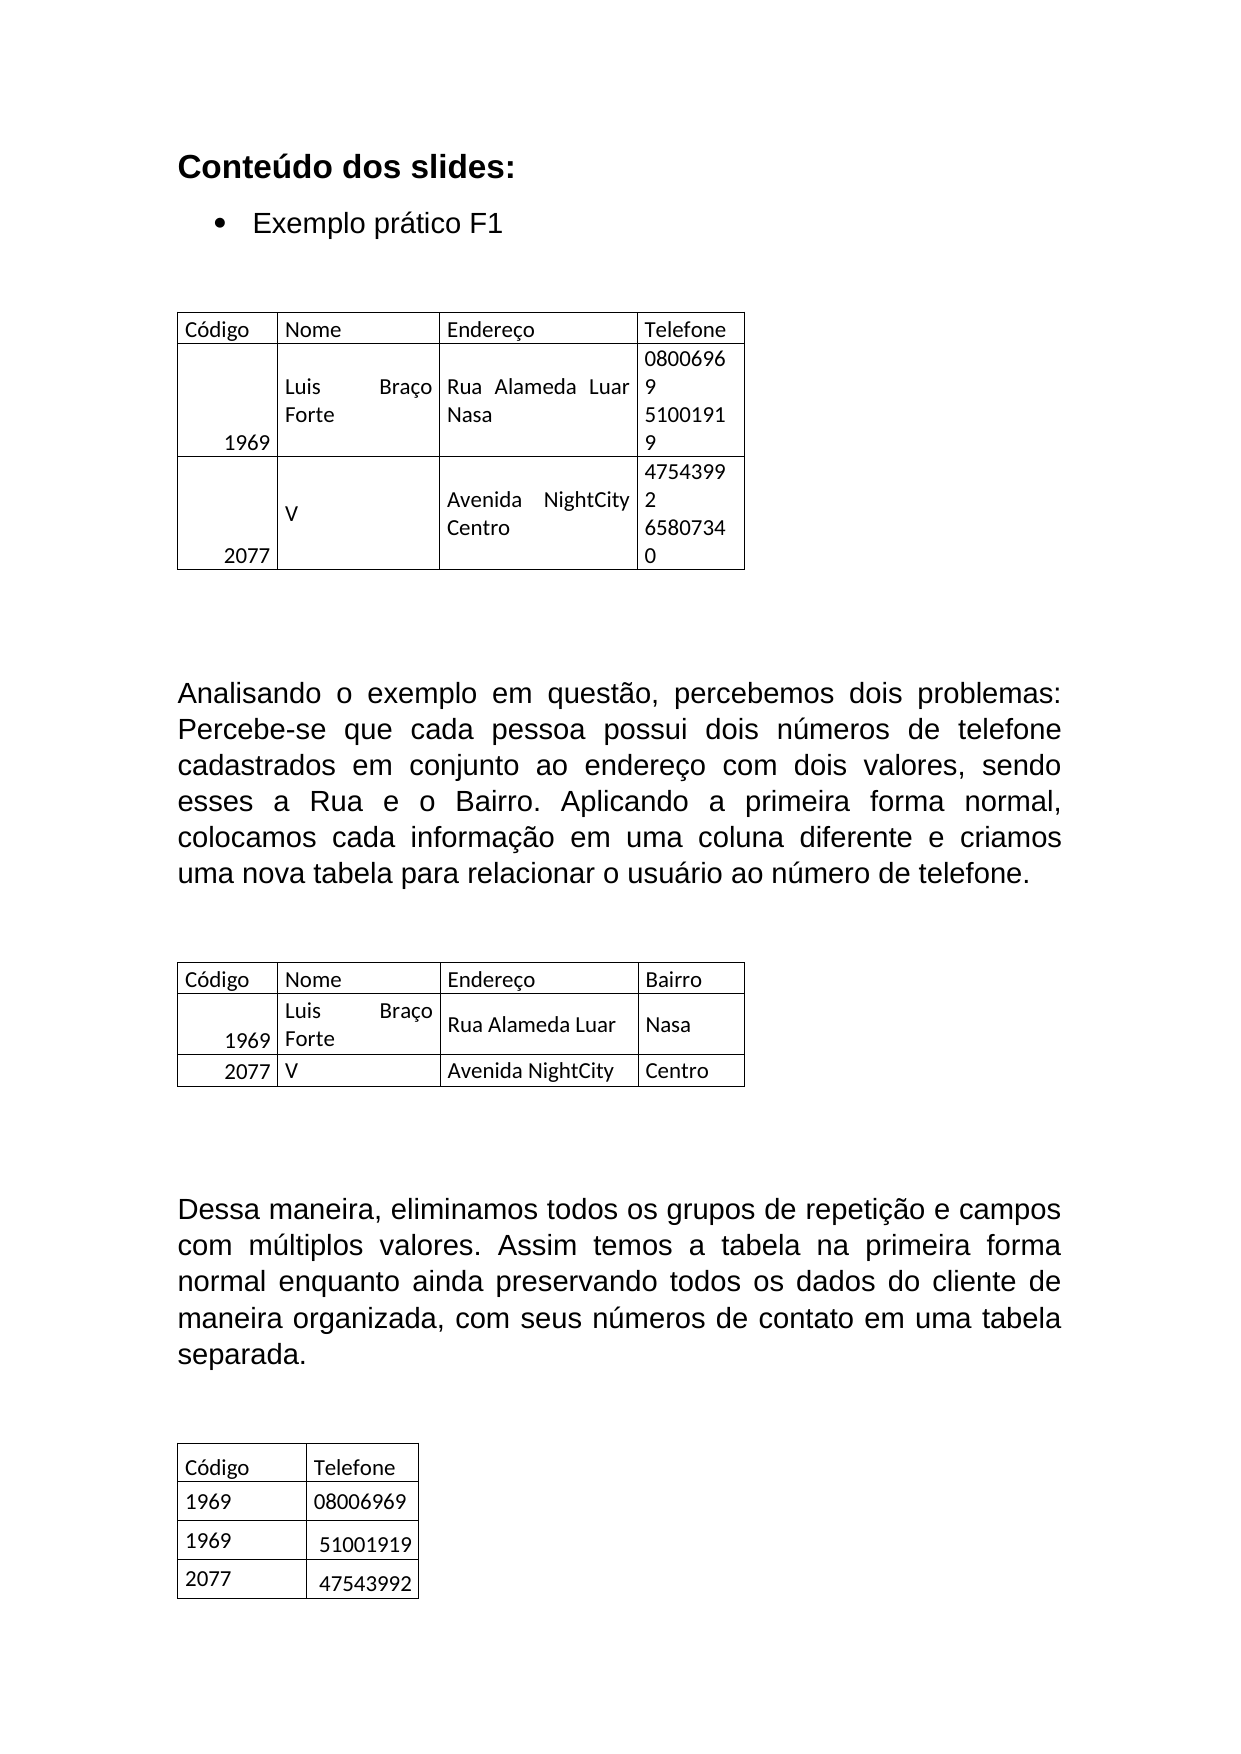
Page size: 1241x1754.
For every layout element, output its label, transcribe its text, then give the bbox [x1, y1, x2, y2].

table_cell Avenida NightCity [441, 1055, 638, 1086]
table_cell 51001919 [307, 1521, 418, 1559]
table_header Endereço [440, 313, 637, 343]
table_cell V [278, 1055, 440, 1086]
table_cell V [278, 457, 439, 569]
table_cell Nasa [639, 994, 744, 1054]
text Dessa maneira, eliminamos todos os grupos de repetição e campos com múltiplos valores. Assim temos a tabela na primeira forma normal enquanto ainda preservando todos os dados do cliente de maneira organizada, com seus números de contato em uma tabela separada. [177, 1192, 1063, 1370]
table_cell 2077 [178, 457, 277, 569]
table_header Telefone [307, 1444, 418, 1481]
table_header Código [178, 963, 277, 993]
table_cell Rua Alameda Luar Nasa [440, 344, 637, 456]
table_cell Luis Braço Forte [278, 994, 440, 1054]
table_cell 2077 [178, 1560, 306, 1597]
table_cell Avenida NightCity Centro [440, 457, 637, 569]
table_cell 1969 [178, 1521, 306, 1559]
table_cell Luis Braço Forte [278, 344, 439, 456]
list Exemplo prático F1 [215, 206, 1063, 239]
table_header Código [178, 313, 277, 343]
table_header Bairro [639, 963, 744, 993]
table_cell 1969 [178, 994, 277, 1054]
table_header Nome [278, 963, 440, 993]
table_cell 47543992 [307, 1560, 418, 1597]
table_cell 1969 [178, 344, 277, 456]
table_header Telefone [638, 313, 744, 343]
table_cell 08006969 51001919 [638, 344, 744, 456]
text Analisando o exemplo em questão, percebemos dois problemas: Percebe-se que cada pessoa possui dois números de telefone cadastrados em conjunto ao endereço com dois valores, sendo esses a Rua e o Bairro. Aplicando a primeira forma normal, colocamos cada informação em uma coluna diferente e criamos uma nova tabela para relacionar o usuário ao número de telefone. [177, 676, 1063, 890]
table_cell Centro [639, 1055, 744, 1086]
table_header Código [178, 1444, 306, 1481]
table_header Nome [278, 313, 439, 343]
text Conteúdo dos slides: [177, 148, 1063, 186]
table_cell 1969 [178, 1482, 306, 1520]
table_header Endereço [441, 963, 638, 993]
table_cell 08006969 [307, 1482, 418, 1520]
table_cell 47543992 65807340 [638, 457, 744, 569]
table_cell Rua Alameda Luar [441, 994, 638, 1054]
table_cell 2077 [178, 1055, 277, 1086]
